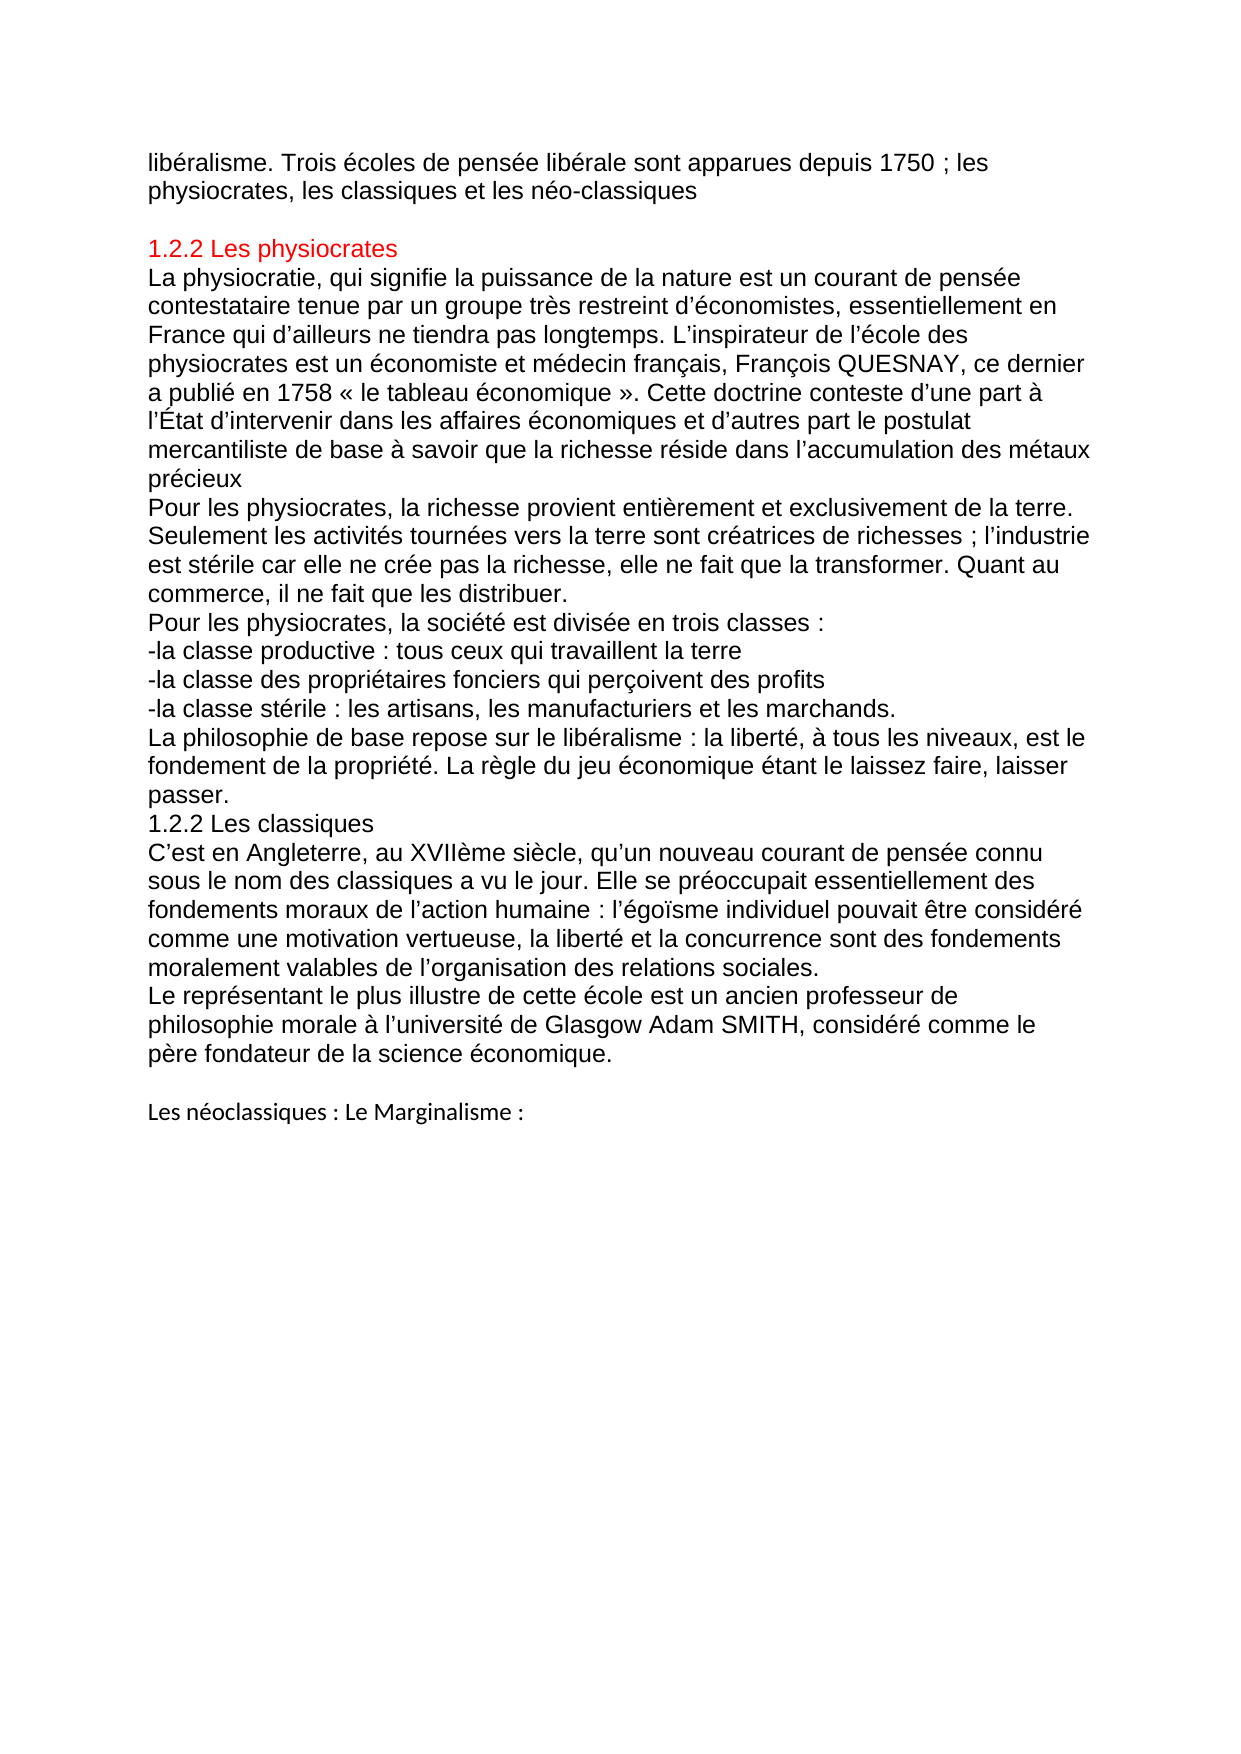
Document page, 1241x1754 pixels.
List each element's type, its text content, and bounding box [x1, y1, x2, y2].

text -la classe des propriétaires fonciers qui perçoivent des profits [148, 665, 1093, 694]
text La philosophie de base repose sur le libéralisme : la liberté, à tous les niveaux, est le fondement de la propriété. La règle du jeu économique étant le laissez faire, laisser passer. [148, 723, 1093, 809]
text Pour les physiocrates, la richesse provient entièrement et exclusivement de la terre. Seulement les activités tournées vers la terre sont créatrices de richesses ; l’industrie est stérile car elle ne crée pas la richesse, elle ne fait que la transformer. Quant au commerce, il ne fait que les distribuer. [148, 493, 1093, 608]
text La physiocratie, qui signifie la puissance de la nature est un courant de pensée contestataire tenue par un groupe très restreint d’économistes, essentiellement en France qui d’ailleurs ne tiendra pas longtemps. L’inspirateur de l’école des physiocrates est un économiste et médecin français, François QUESNAY, ce dernier a publié en 1758 « le tableau économique ». Cette doctrine conteste d’une part à l’État d’intervenir dans les affaires économiques et d’autres part le postulat mercantiliste de base à savoir que la richesse réside dans l’accumulation des métaux précieux [148, 263, 1093, 493]
text Le représentant le plus illustre de cette école est un ancien professeur de philosophie morale à l’université de Glasgow Adam SMITH, considéré comme le père fondateur de la science économique. [148, 981, 1093, 1068]
text 1.2.2 Les classiques [148, 809, 1093, 838]
text Pour les physiocrates, la société est divisée en trois classes : [148, 608, 1093, 636]
text -la classe stérile : les artisans, les manufacturiers et les marchands. [148, 694, 1093, 723]
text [148, 148, 1093, 205]
text Les néoclassiques : Le Marginalisme : [148, 1096, 1093, 1127]
text 1.2.2 Les physiocrates [148, 234, 1093, 263]
text -la classe productive : tous ceux qui travaillent la terre [148, 636, 1093, 665]
text C’est en Angleterre, au XVIIème siècle, qu’un nouveau courant de pensée connu sous le nom des classiques a vu le jour. Elle se préoccupait essentiellement des fondements moraux de l’action humaine : l’égoïsme individuel pouvait être considéré comme une motivation vertueuse, la liberté et la concurrence sont des fondements moralement valables de l’organisation des relations sociales. [148, 838, 1093, 981]
